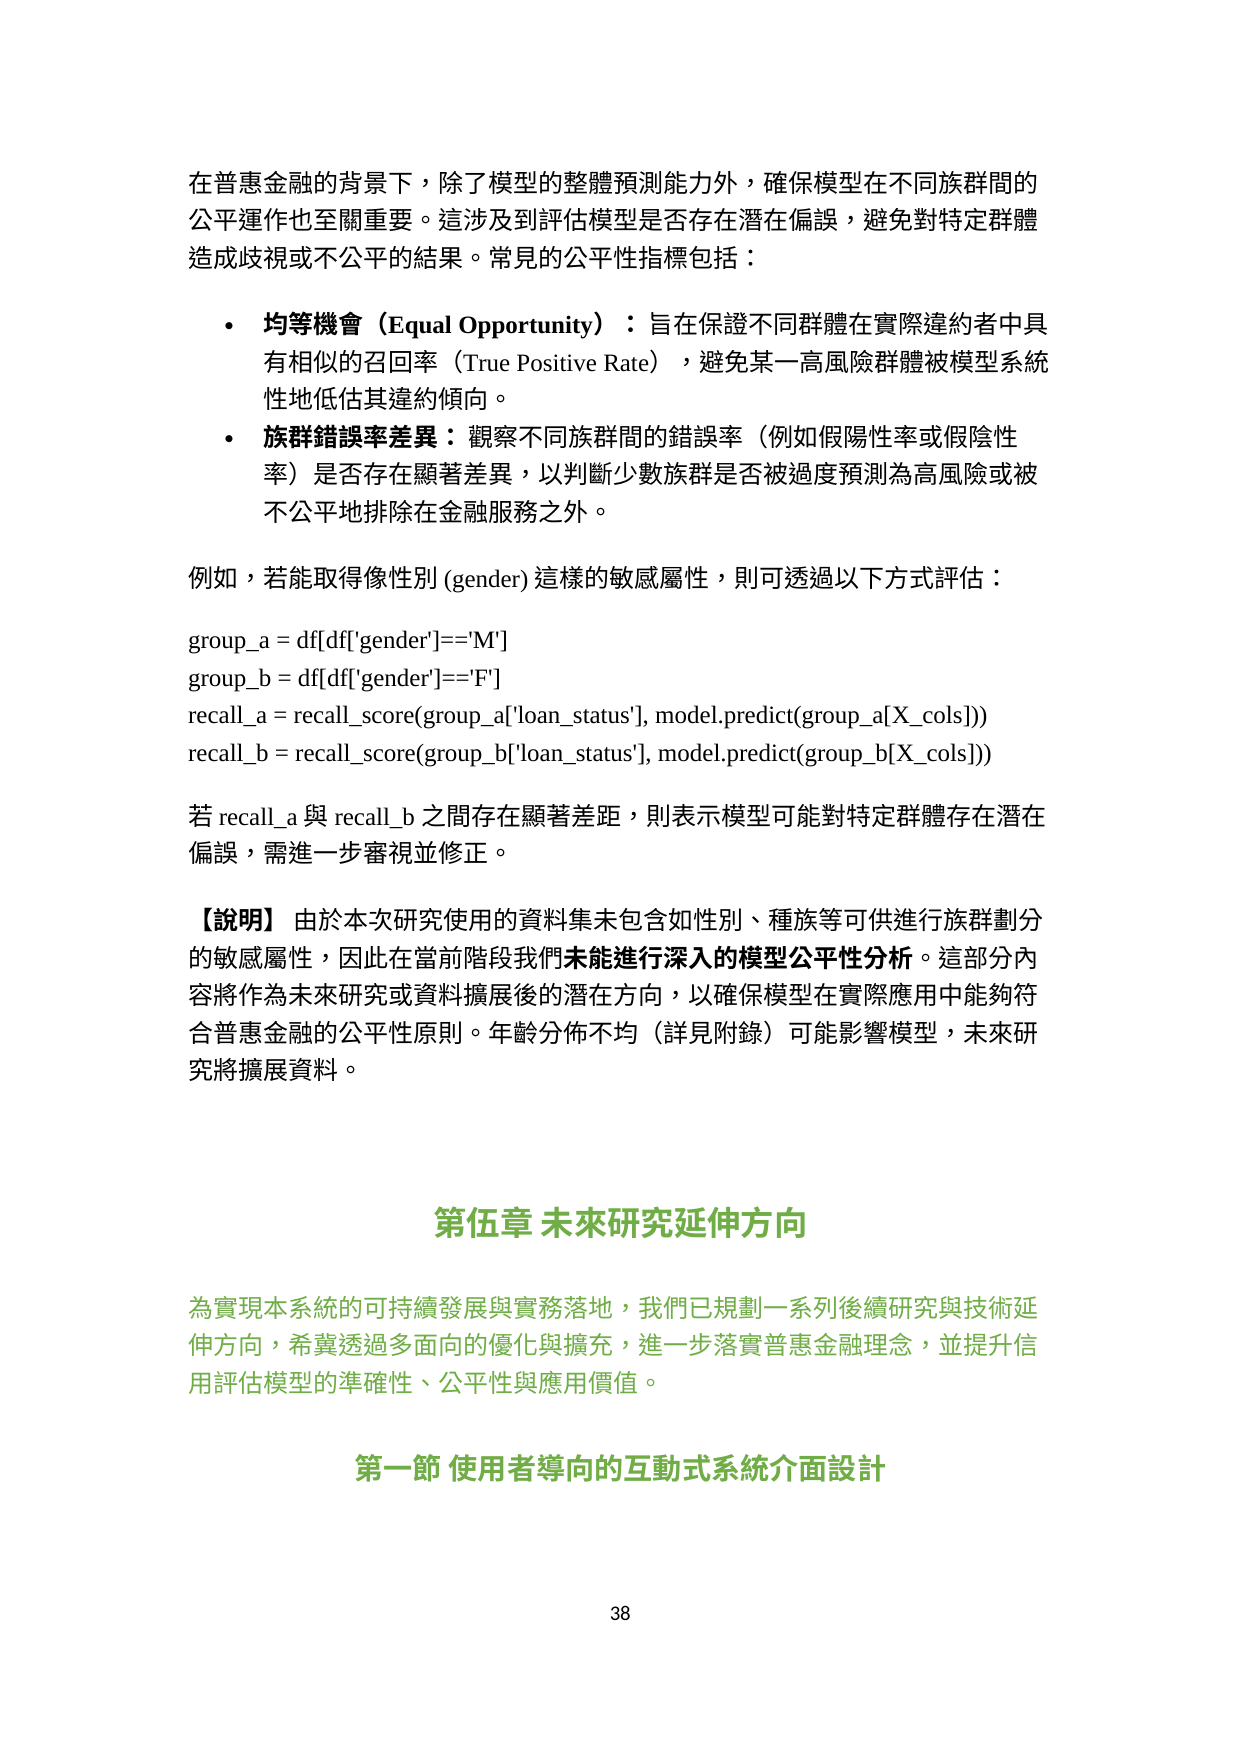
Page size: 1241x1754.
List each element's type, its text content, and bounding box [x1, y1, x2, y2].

text 例如，若能取得像性別 (gender) 這樣的敏感屬性，則可透過以下方式評估： [188, 558, 1052, 596]
text 第伍章 未來研究延伸方向 [188, 1183, 1052, 1258]
list 均等機會（Equal Opportunity）： 旨在保證不同群體在實際違約者中具有相似的召回率（True Positive Rate），避免某一高風險群體被模型系統性地低估其違約傾向。 [225, 304, 1052, 417]
text 為實現本系統的可持續發展與實務落地，我們已規劃一系列後續研究與技術延伸方向，希冀透過多面向的優化與擴充，進一步落實普惠金融理念，並提升信用評估模型的準確性、公平性與應用價值。 [188, 1287, 1052, 1400]
text group_a = df[df['gender']=='M'] [188, 621, 1052, 658]
text 若 recall_a 與 recall_b 之間存在顯著差距，則表示模型可能對特定群體存在潛在偏誤，需進一步審視並修正。 [188, 796, 1052, 871]
text 【說明】 由於本次研究使用的資料集未包含如性別、種族等可供進行族群劃分的敏感屬性，因此在當前階段我們未能進行深入的模型公平性分析。這部分內容將作為未來研究或資料擴展後的潛在方向，以確保模型在實際應用中能夠符合普惠金融的公平性原則。年齡分佈不均（詳見附錄）可能影響模型，未來研究將擴展資料。 [188, 900, 1052, 1087]
text recall_b = recall_score(group_b['loan_status'], model.predict(group_b[X_cols])) [188, 733, 1052, 771]
text recall_a = recall_score(group_a['loan_status'], model.predict(group_a[X_cols])) [188, 696, 1052, 733]
list 族群錯誤率差異： 觀察不同族群間的錯誤率（例如假陽性率或假陰性率）是否存在顯著差異，以判斷少數族群是否被過度預測為高風險或被不公平地排除在金融服務之外。 [225, 417, 1052, 529]
text 在普惠金融的背景下，除了模型的整體預測能力外，確保模型在不同族群間的公平運作也至關重要。這涉及到評估模型是否存在潛在偏誤，避免對特定群體造成歧視或不公平的結果。常見的公平性指標包括： [188, 162, 1052, 275]
text group_b = df[df['gender']=='F'] [188, 658, 1052, 696]
text 第一節 使用者導向的互動式系統介面設計 [188, 1429, 1052, 1504]
